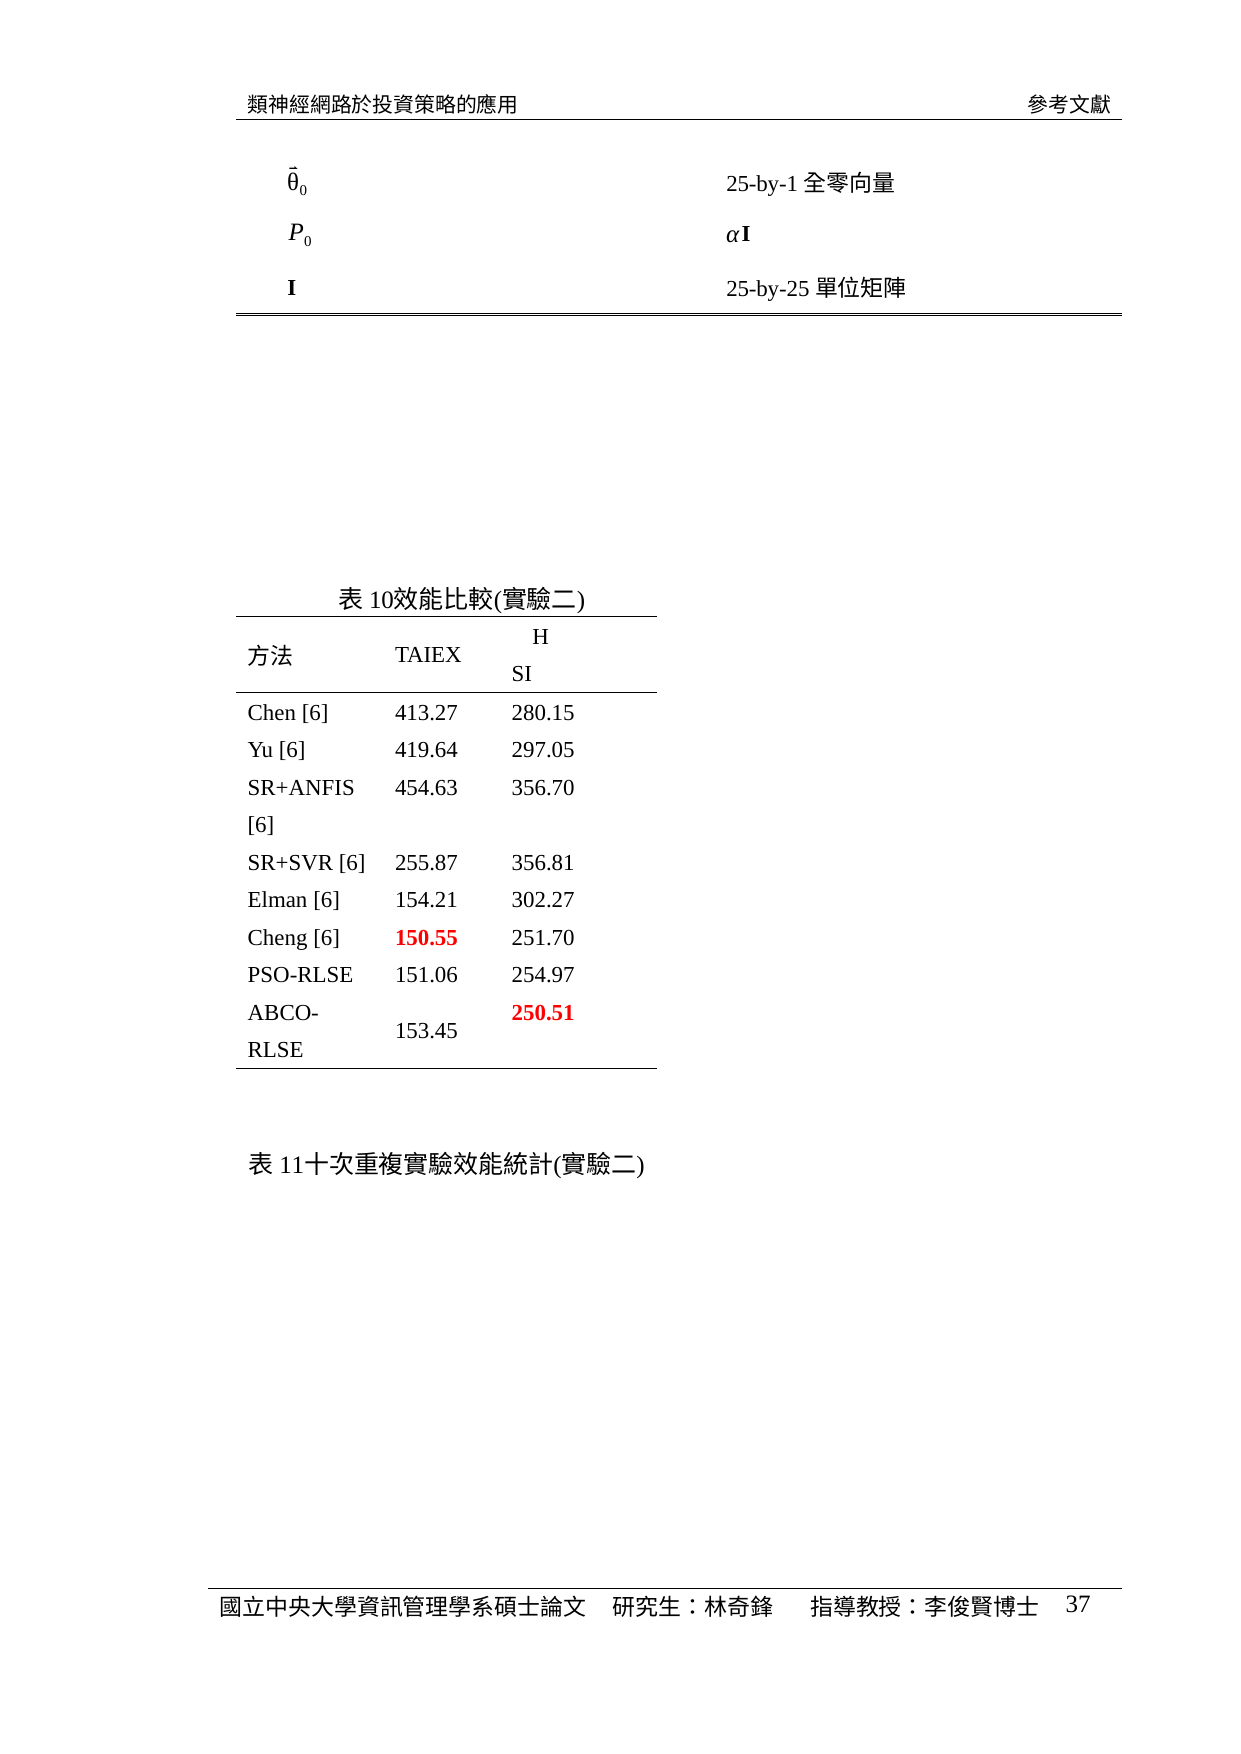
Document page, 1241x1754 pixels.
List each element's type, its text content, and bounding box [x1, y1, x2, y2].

table_cell 154.21 [384, 881, 500, 918]
table_cell 356.81 [500, 843, 657, 881]
table_cell 419.64 [384, 731, 500, 768]
table_cell Yu [6] [236, 731, 383, 768]
table_cell PSO-RLSE [236, 956, 383, 993]
table_cell 255.87 [384, 843, 500, 881]
table_cell SR+ANFIS [6] [236, 768, 383, 843]
table_cell 254.97 [500, 956, 657, 993]
table_header TAIEX [384, 617, 500, 692]
table_cell 356.70 [500, 768, 657, 843]
table_cell 454.63 [384, 768, 500, 843]
table_cell 153.45 [384, 993, 500, 1068]
table_cell 25-by-25 單位矩陣 [711, 261, 1122, 313]
table_cell 302.27 [500, 881, 657, 918]
table_cell I [236, 261, 711, 313]
table_cell [236, 156, 711, 208]
table_cell 280.15 [500, 693, 657, 731]
table_cell 297.05 [500, 731, 657, 768]
text 表 10效能比較(實驗二) [236, 579, 657, 616]
table_cell 250.51 [500, 993, 657, 1068]
table_cell 413.27 [384, 693, 500, 731]
table_cell SR+SVR [6] [236, 843, 383, 881]
table_cell Chen [6] [236, 693, 383, 731]
text 表 11十次重複實驗效能統計(實驗二) [236, 1144, 657, 1182]
table_header HSI [500, 617, 657, 692]
table_cell Elman [6] [236, 881, 383, 918]
table_cell 251.70 [500, 918, 657, 956]
table_cell ABCO-RLSE [236, 993, 383, 1068]
table_cell 151.06 [384, 956, 500, 993]
table_cell 25-by-1 全零向量 [711, 156, 1122, 208]
table_cell [236, 208, 711, 261]
table_header 方法 [236, 617, 383, 692]
table_cell 150.55 [384, 918, 500, 956]
table_cell Cheng [6] [236, 918, 383, 956]
table_cell I [711, 208, 1122, 261]
